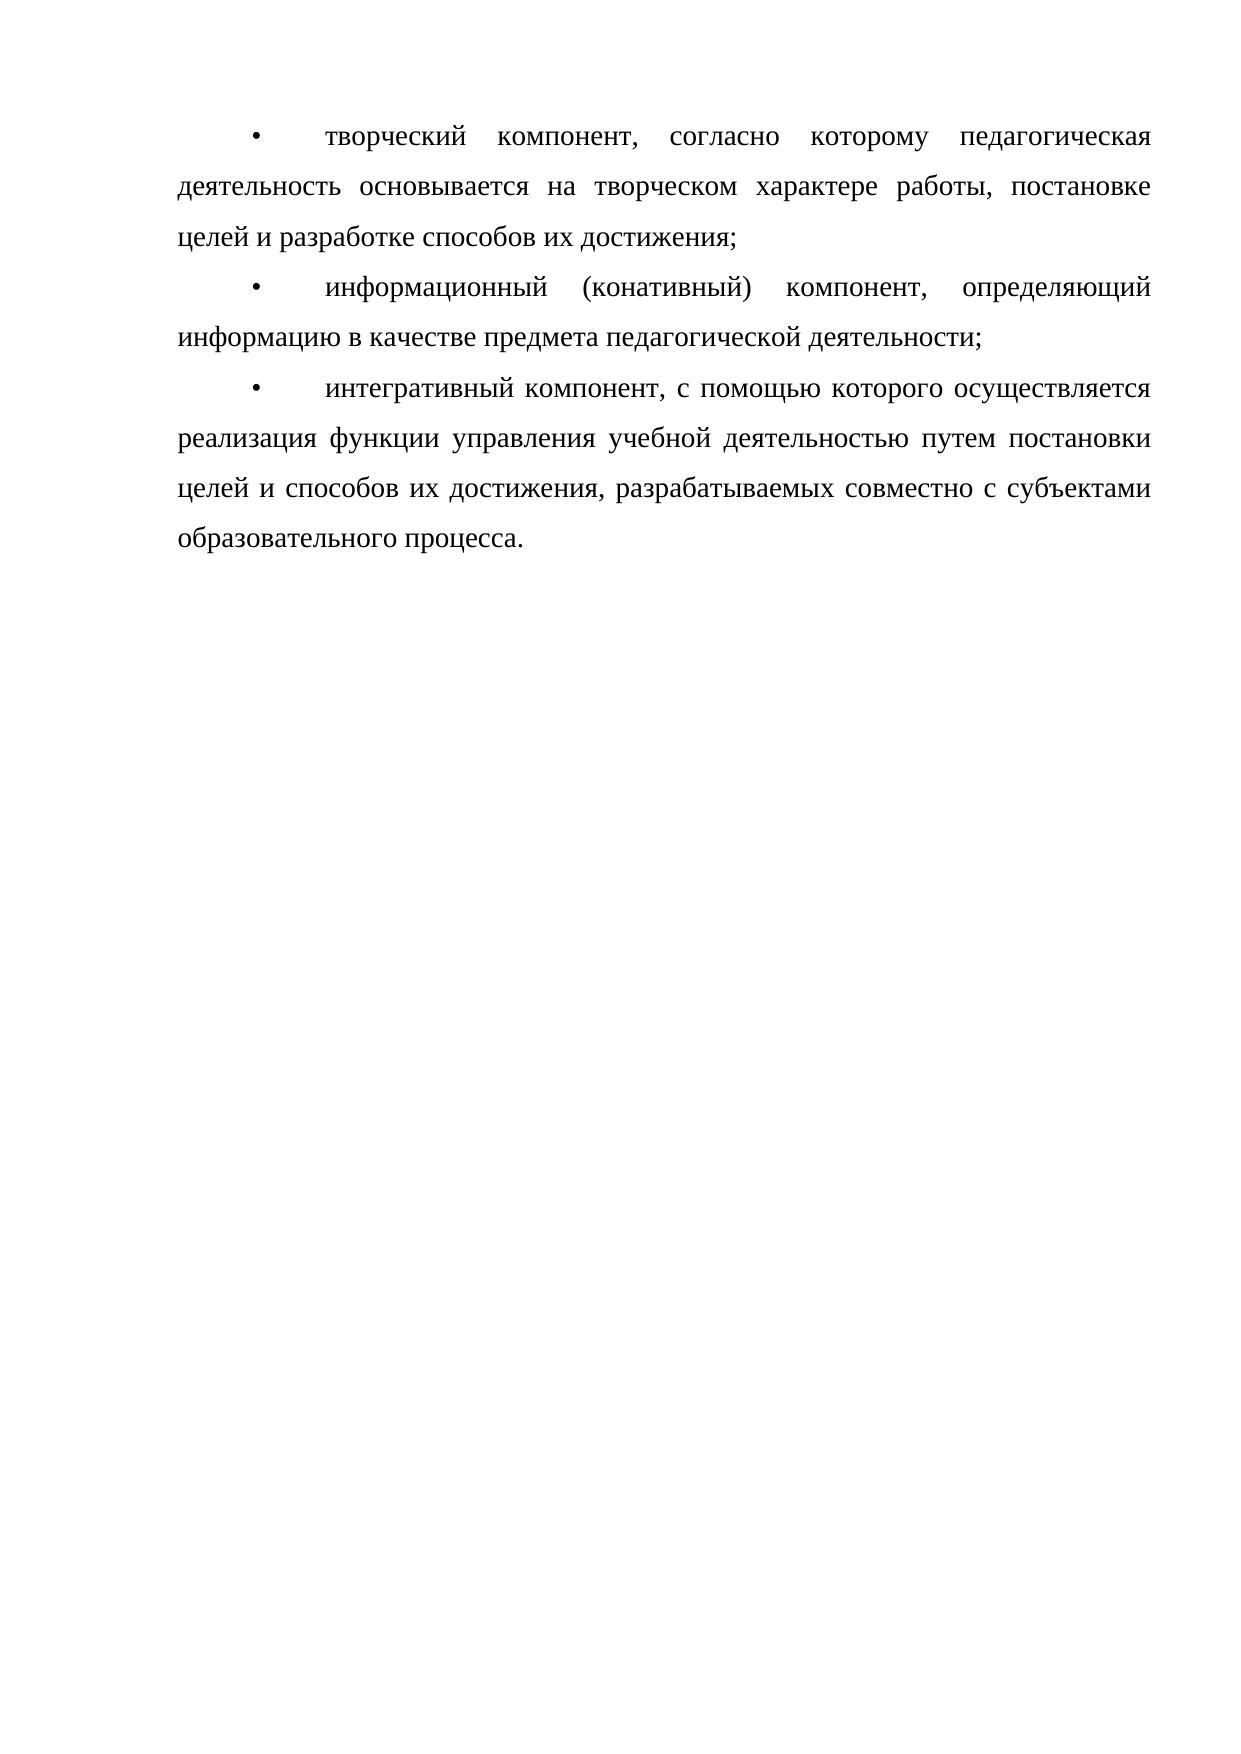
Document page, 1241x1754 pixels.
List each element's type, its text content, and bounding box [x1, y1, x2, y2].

text • творческий компонент, согласно которому педагогическая деятельность основывается на творческом характере работы, постановке целей и разработке способов их достижения; [177, 118, 1152, 252]
text • информационный (конативный) компонент, определяющий информацию в качестве предмета педагогической деятельности; [177, 269, 1152, 353]
text • интегративный компонент, с помощью которого осуществляется реализация функции управления учебной деятельностью путем постановки целей и способов их достижения, разрабатываемых совместно с субъектами образовательного процесса. [177, 370, 1152, 554]
